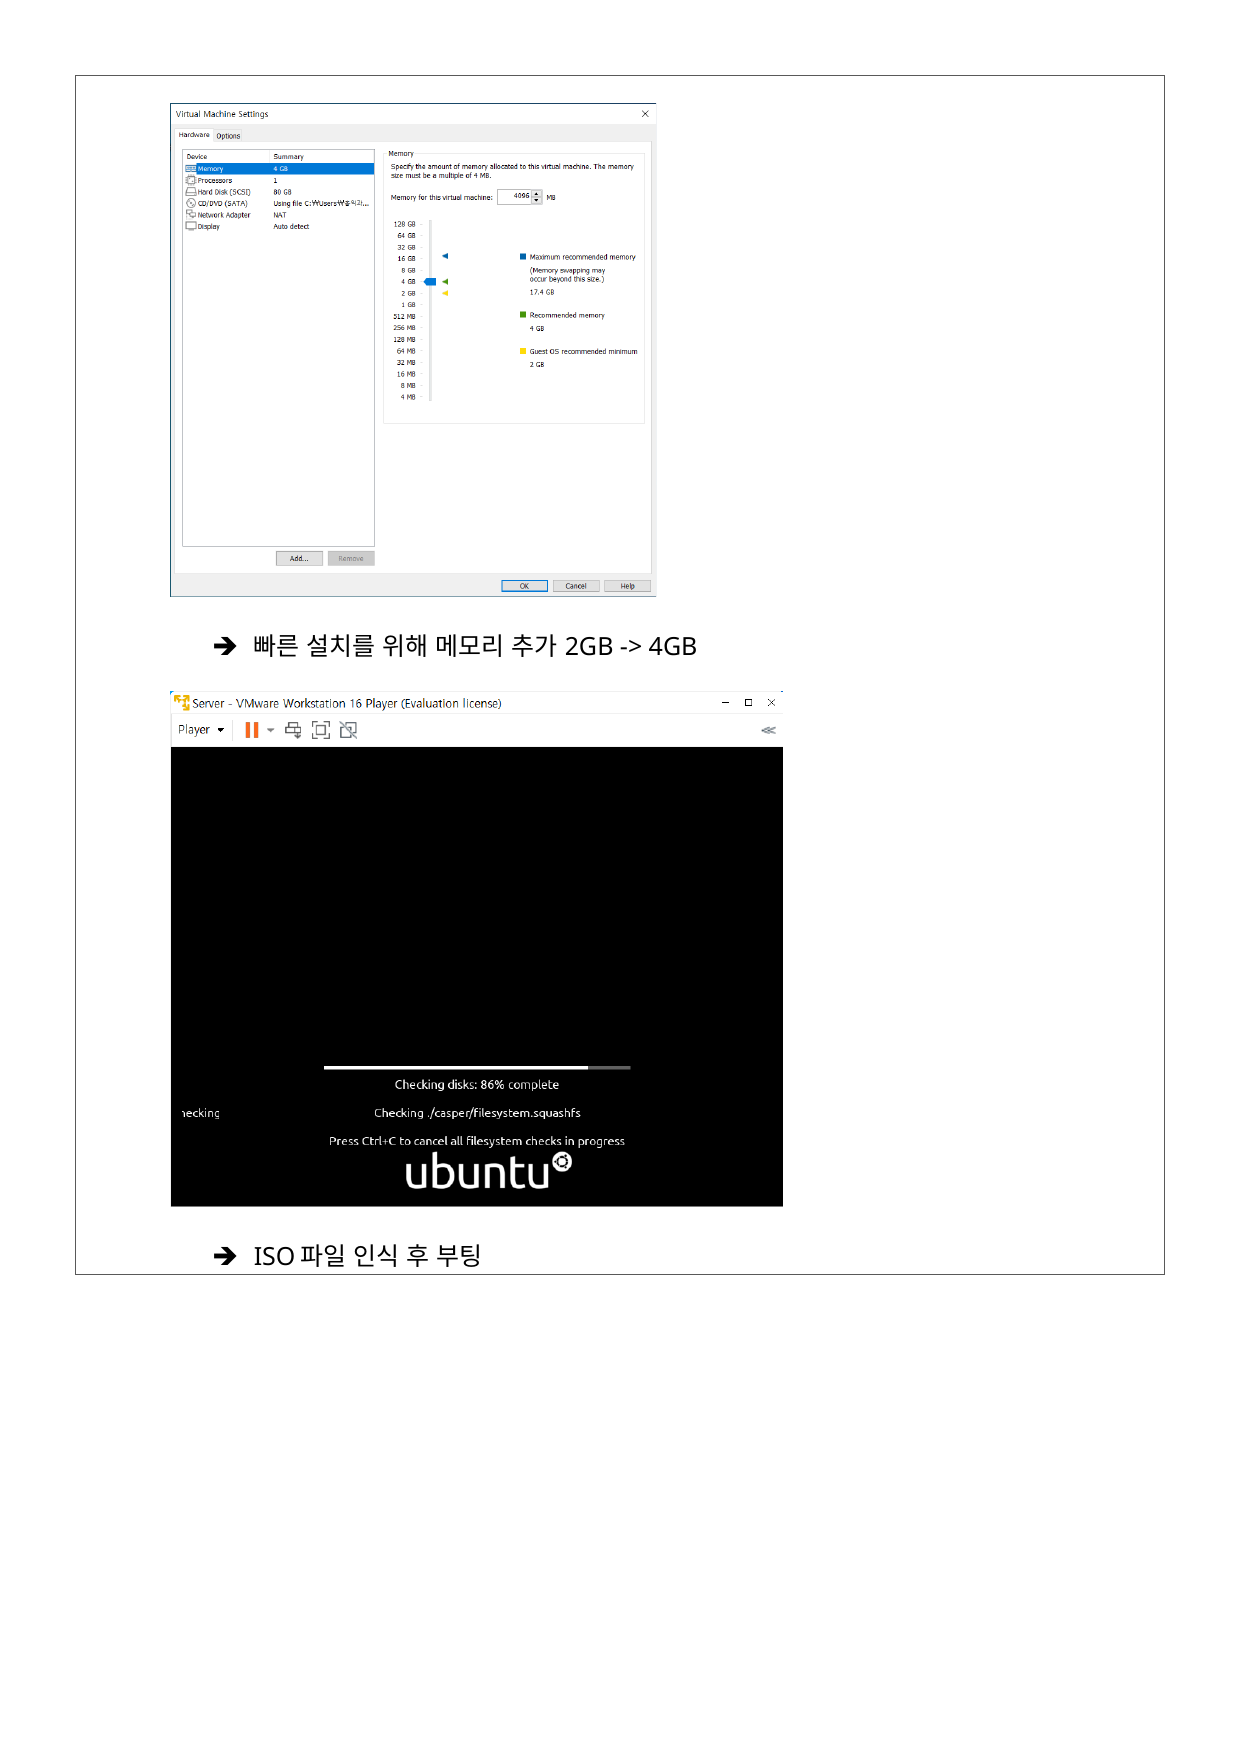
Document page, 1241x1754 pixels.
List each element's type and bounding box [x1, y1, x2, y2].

picture [170, 691, 783, 1207]
table_header [76, 76, 1164, 1274]
picture [170, 103, 657, 597]
